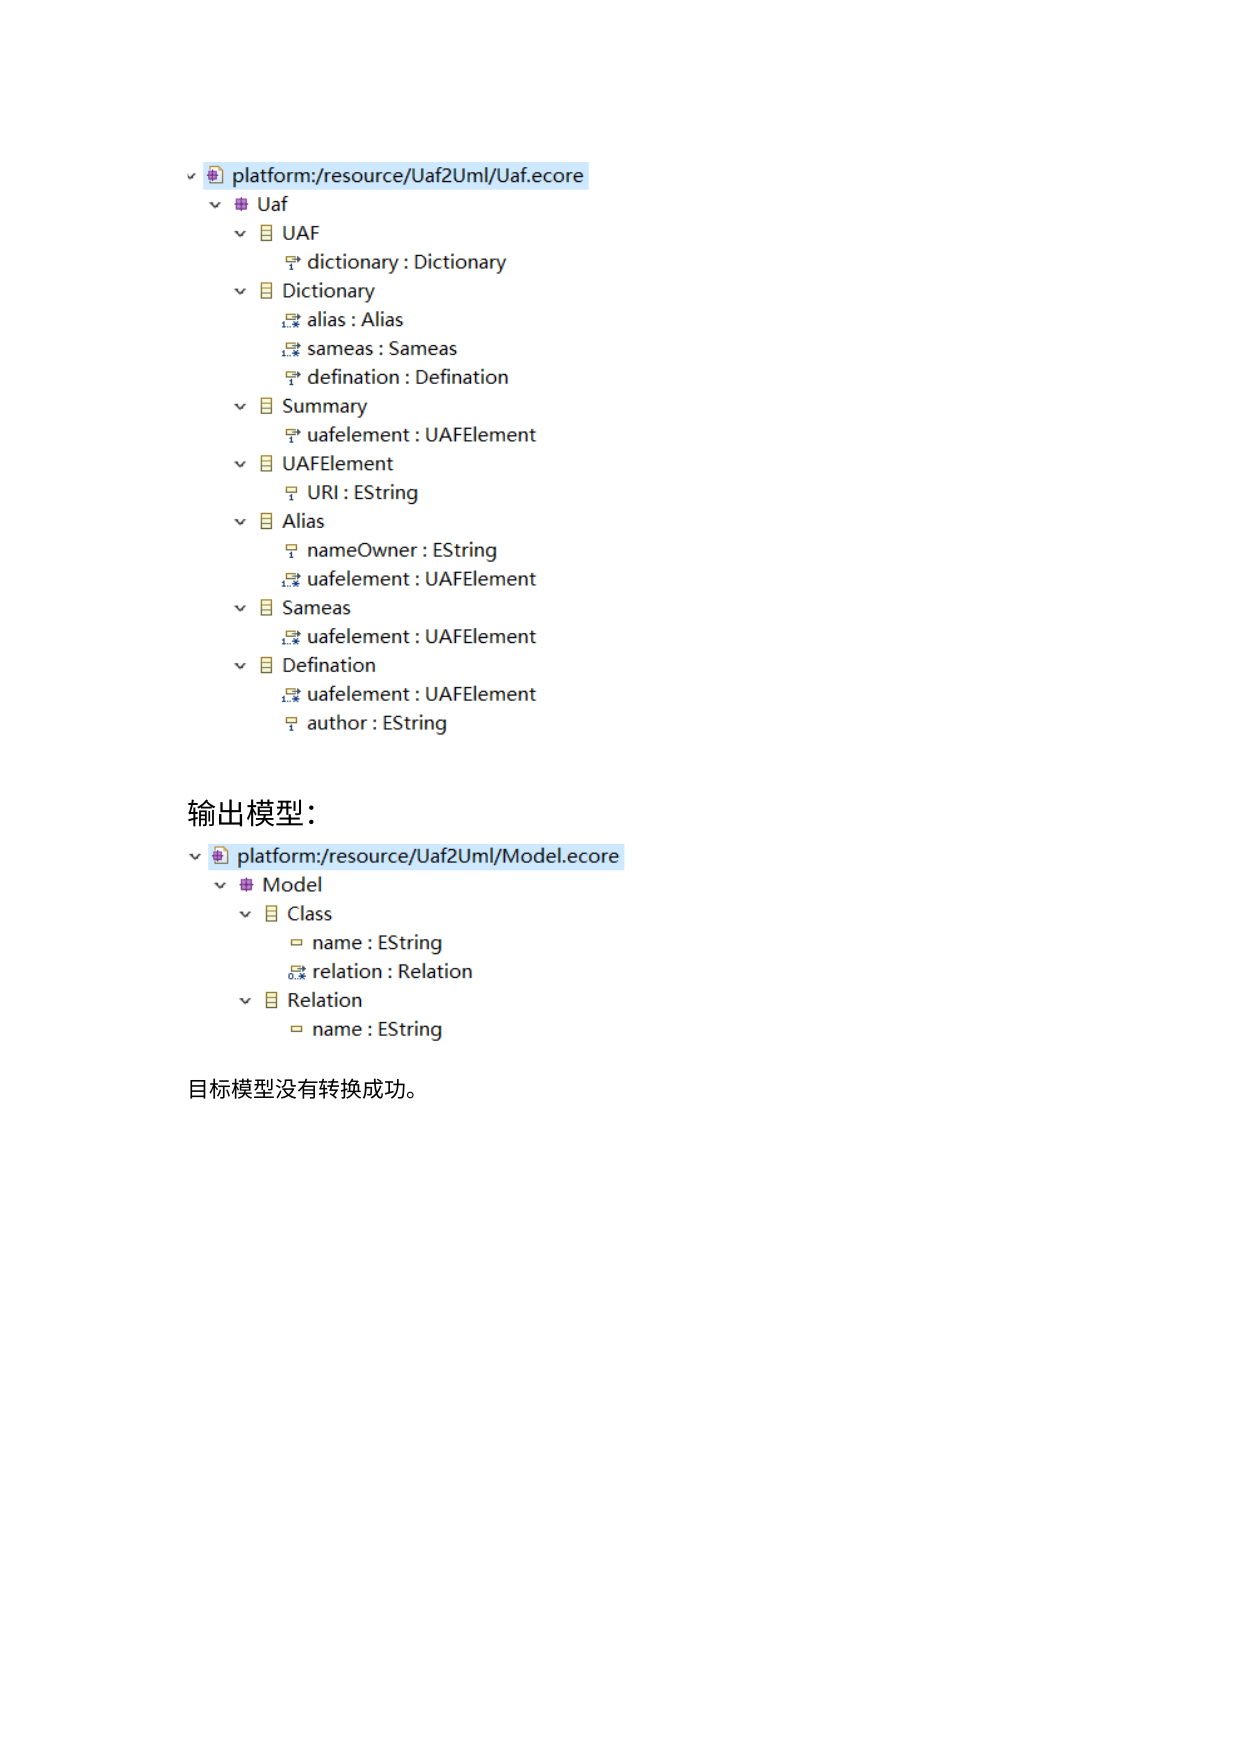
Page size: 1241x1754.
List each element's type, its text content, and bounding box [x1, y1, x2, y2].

picture [187, 844, 632, 1071]
picture [187, 162, 614, 766]
text 输出模型： [187, 779, 1053, 844]
text 目标模型没有转换成功。 [187, 1072, 1053, 1104]
